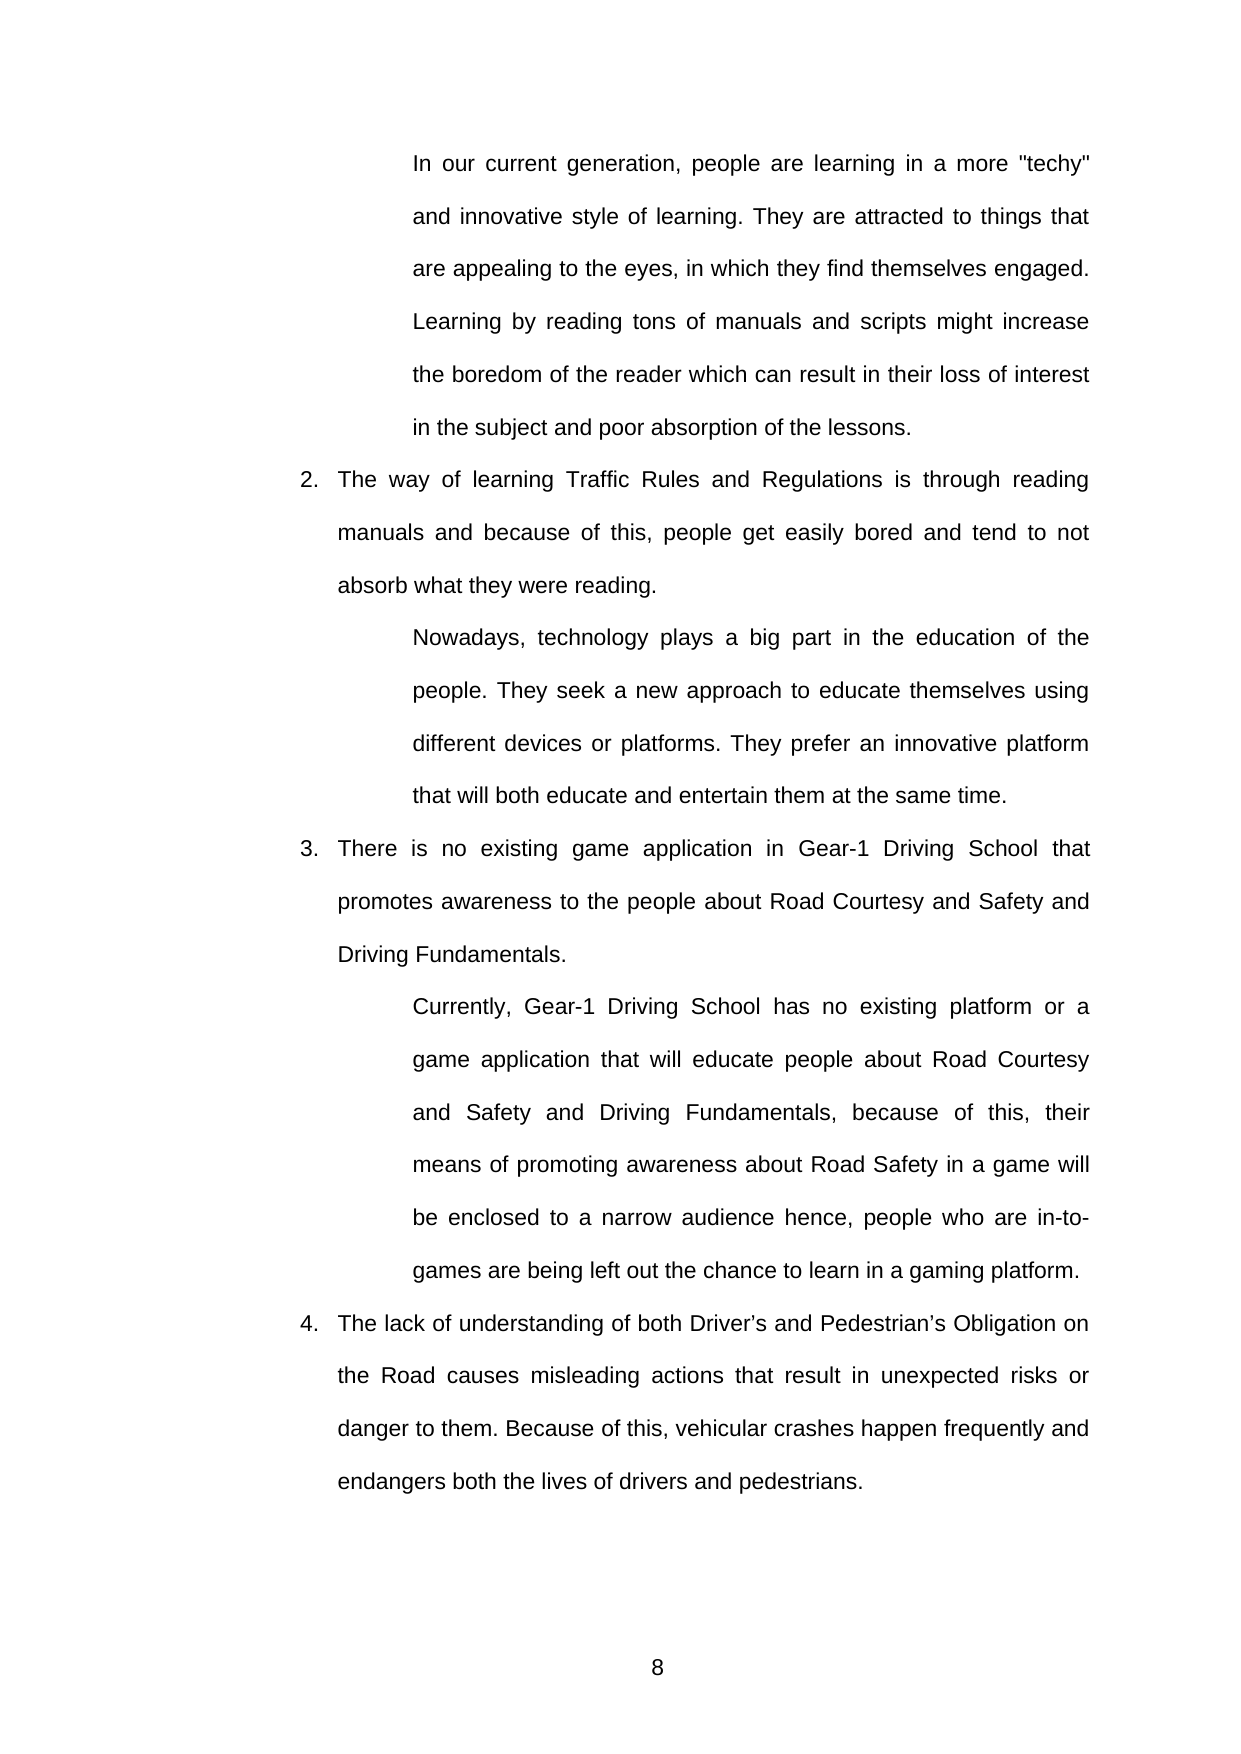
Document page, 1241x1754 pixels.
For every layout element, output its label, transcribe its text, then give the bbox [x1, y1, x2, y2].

list There is no existing game application in Gear-1 Driving School that promotes awareness to the people about Road Courtesy and Safety and Driving Fundamentals. [300, 835, 1090, 967]
list The lack of understanding of both Driver’s and Pedestrian’s Obligation on the Road causes misleading actions that result in unexpected risks or danger to them. Because of this, vehicular crashes happen frequently and endangers both the lives of drivers and pedestrians. [300, 1309, 1090, 1494]
list Currently, Gear-1 Driving School has no existing platform or a game application that will educate people about Road Courtesy and Safety and Driving Fundamentals, because of this, their means of promoting awareness about Road Safety in a game will be enclosed to a narrow audience hence, people who are in-to-games are being left out the chance to learn in a gaming platform. [412, 993, 1090, 1283]
list In our current generation, people are learning in a more "techy" and innovative style of learning. They are attracted to things that are appealing to the eyes, in which they find themselves engaged. Learning by reading tons of manuals and scripts might increase the boredom of the reader which can result in their loss of interest in the subject and poor absorption of the lessons. [412, 150, 1090, 440]
list Nowadays, technology plays a big part in the education of the people. They seek a new approach to educate themselves using different devices or platforms. They prefer an innovative platform that will both educate and entertain them at the same time. [412, 624, 1090, 809]
list The way of learning Traffic Rules and Regulations is through reading manuals and because of this, people get easily bored and tend to not absorb what they were reading. [300, 466, 1090, 598]
